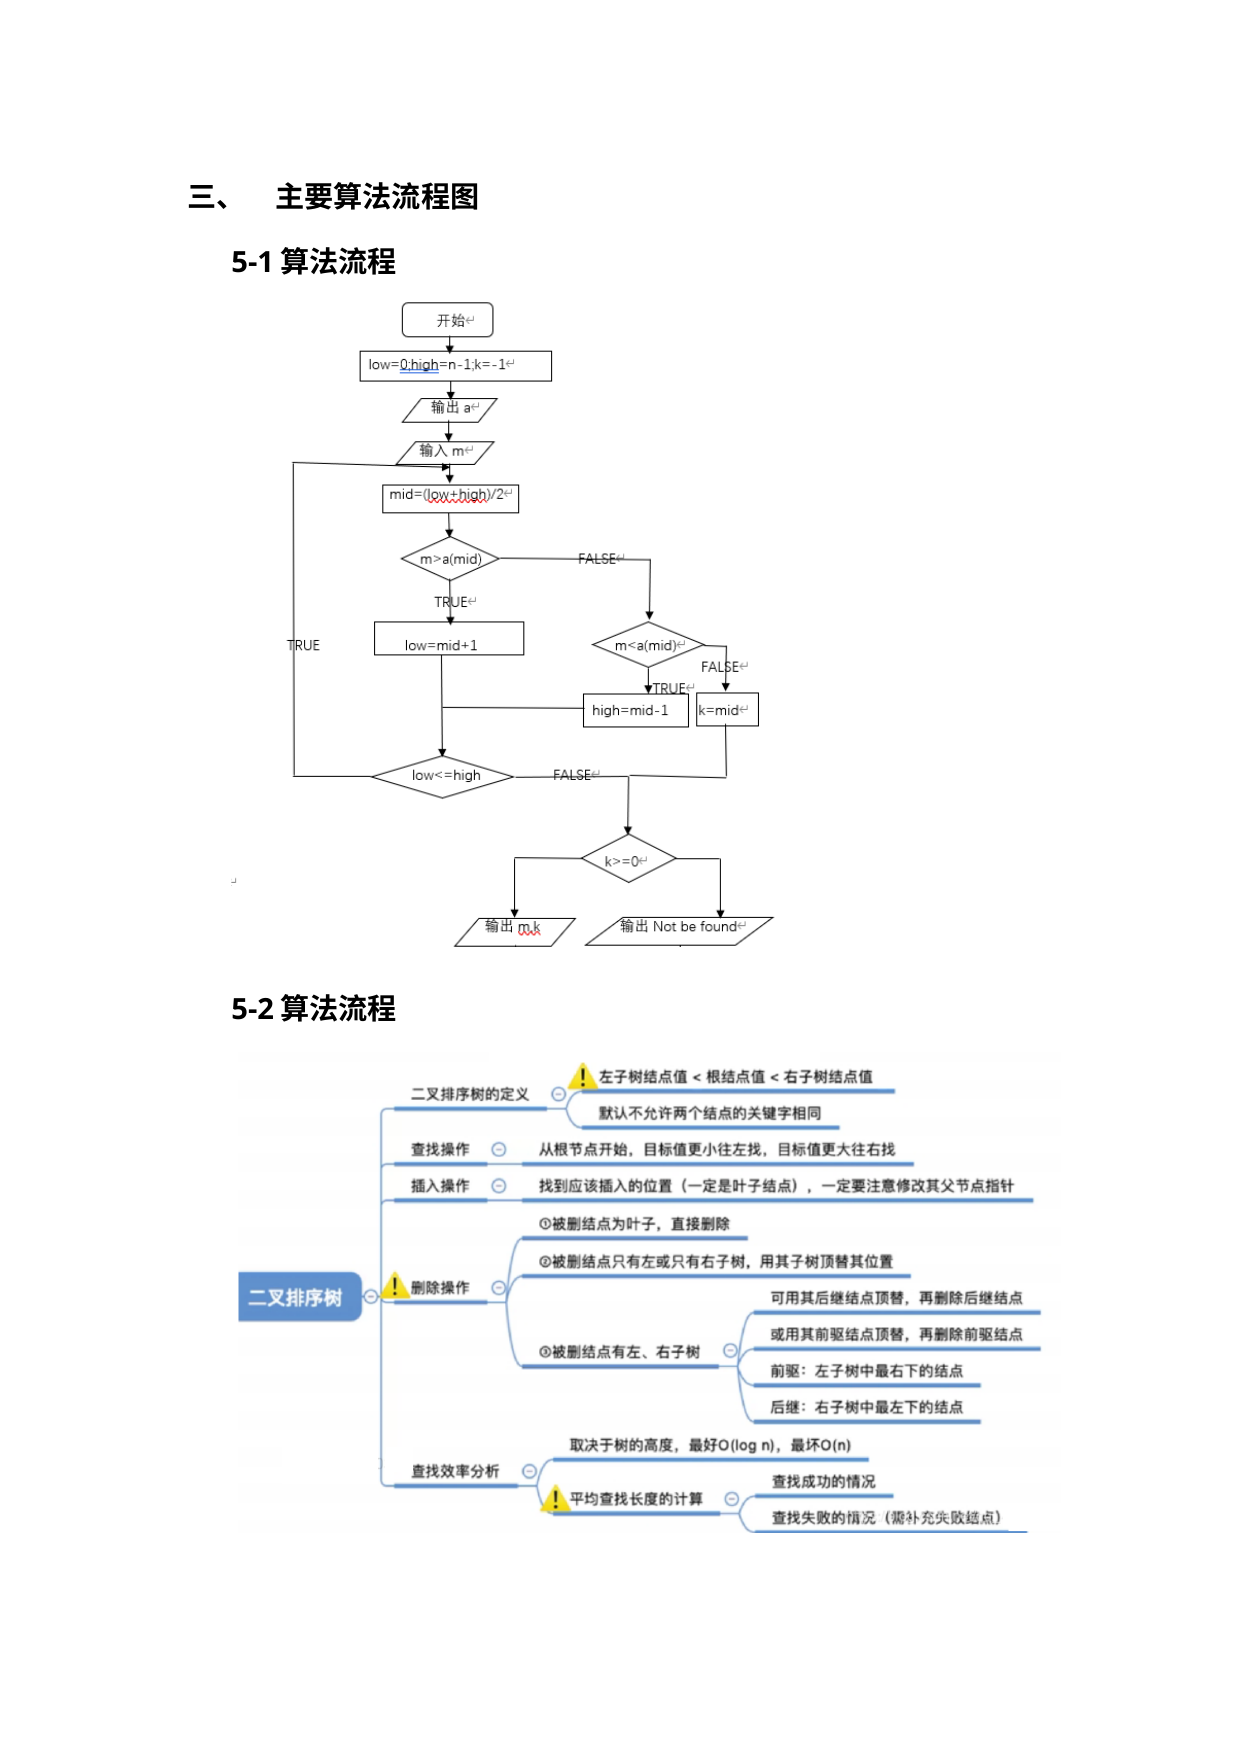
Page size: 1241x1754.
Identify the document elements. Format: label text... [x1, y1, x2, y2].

picture [231, 1039, 1061, 1537]
list 5-2算法流程 [231, 974, 1053, 1039]
list 5-1算法流程 [231, 227, 1053, 292]
list 主要算法流程图 [187, 162, 1053, 227]
picture [231, 292, 793, 947]
